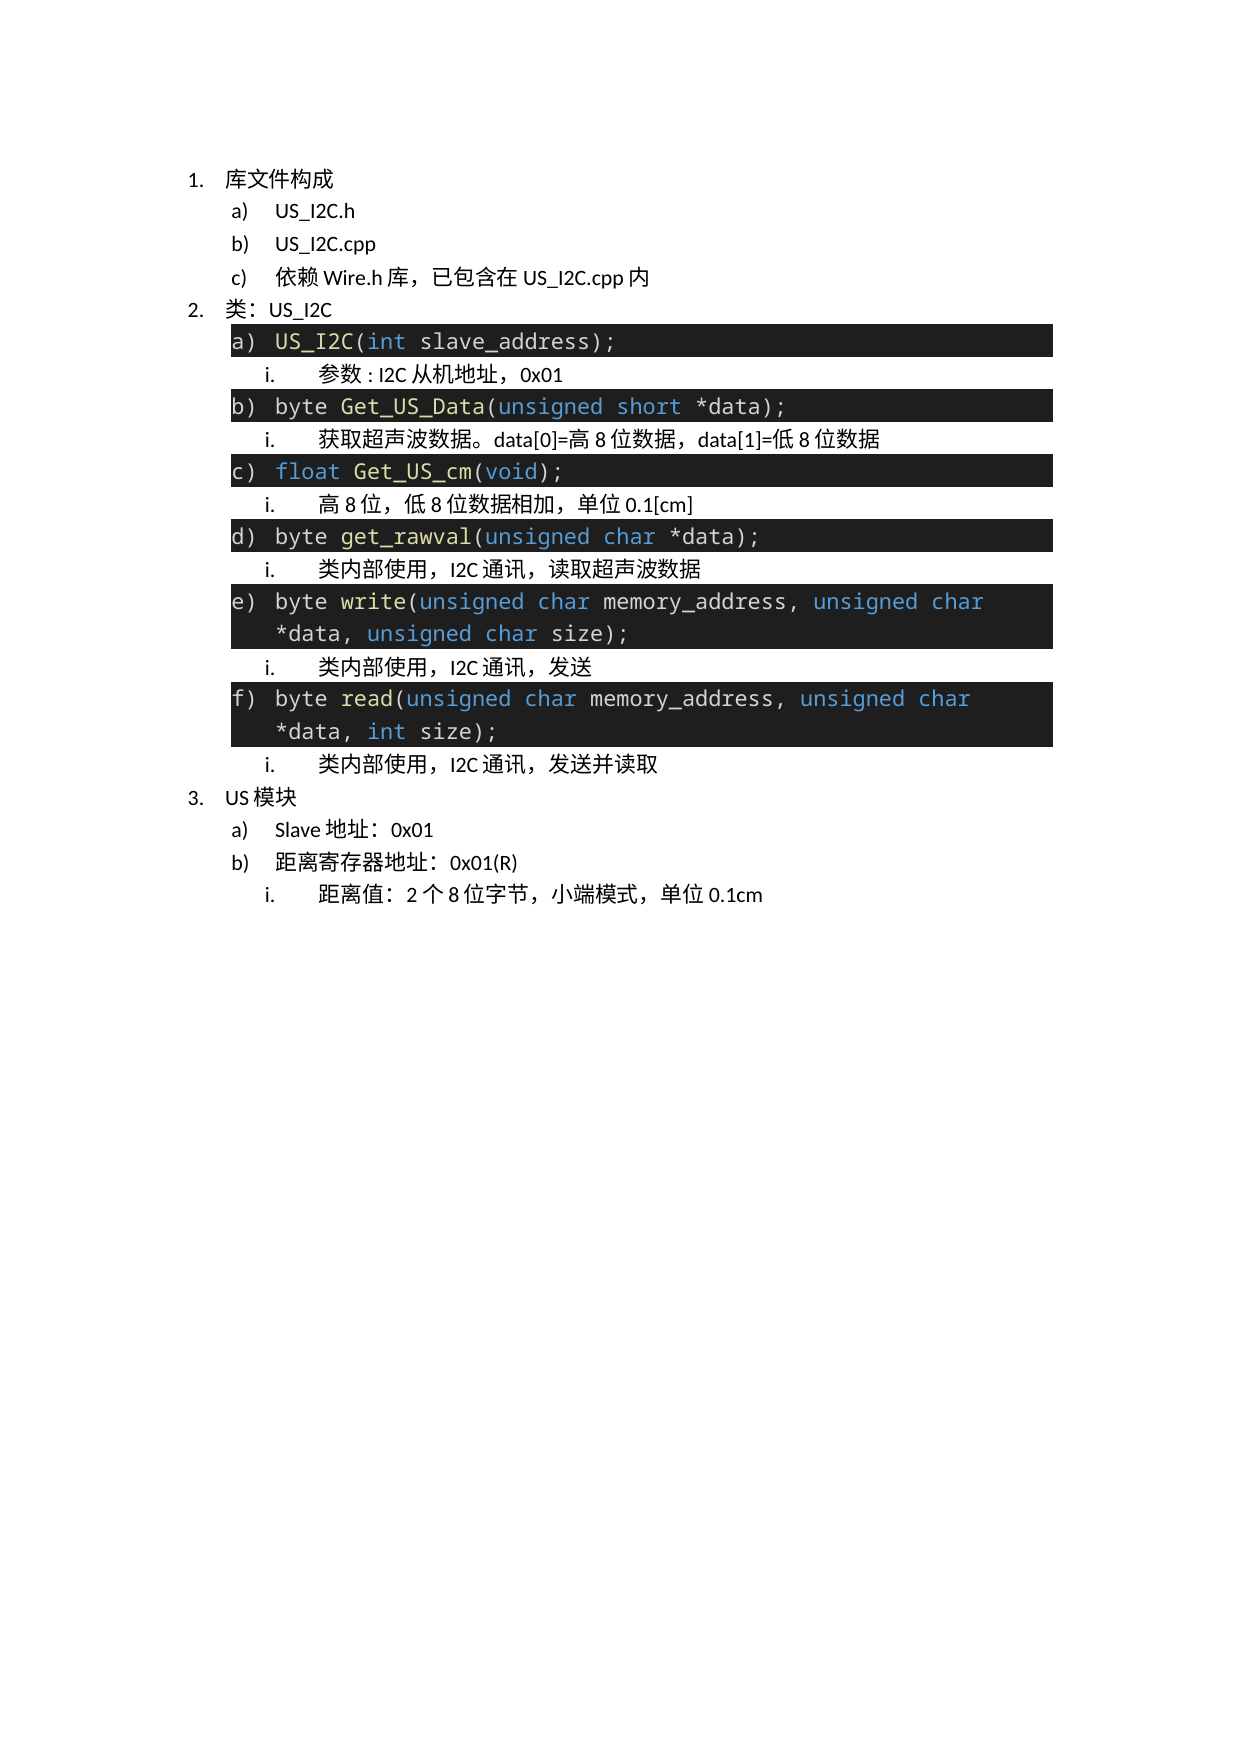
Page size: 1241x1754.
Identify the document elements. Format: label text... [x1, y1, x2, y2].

list 依赖Wire.h库，已包含在US_I2C.cpp内 [231, 259, 1053, 292]
list Slave地址：0x01 [231, 812, 1053, 844]
list 类内部使用，I2C通讯，读取超声波数据 [275, 552, 1053, 584]
list byte read(unsigned char memory_address, unsigned char *data, int size); [231, 682, 1053, 747]
list 库文件构成 [187, 162, 1053, 194]
list 高8位，低8位数据相加，单位0.1[cm] [275, 487, 1053, 519]
list 类：US_I2C [187, 292, 1053, 324]
list US_I2C(int slave_address); [231, 324, 1053, 357]
list US_I2C.cpp [231, 227, 1053, 259]
list 获取超声波数据。data[0]=高8位数据，data[1]=低8位数据 [275, 422, 1053, 454]
list 类内部使用，I2C通讯，发送 [275, 649, 1053, 682]
list byte write(unsigned char memory_address, unsigned char *data, unsigned char size); [231, 584, 1053, 649]
list 距离寄存器地址：0x01(R) [231, 844, 1053, 877]
list byte get_rawval(unsigned char *data); [231, 519, 1053, 552]
list 参数 : I2C从机地址，0x01 [275, 357, 1053, 389]
list US_I2C.h [231, 194, 1053, 227]
list 距离值：2个8位字节，小端模式，单位0.1cm [275, 877, 1053, 909]
list byte Get_US_Data(unsigned short *data); [231, 389, 1053, 422]
list 类内部使用，I2C通讯，发送并读取 [275, 747, 1053, 779]
list US模块 [187, 779, 1053, 812]
list float Get_US_cm(void); [231, 454, 1053, 487]
